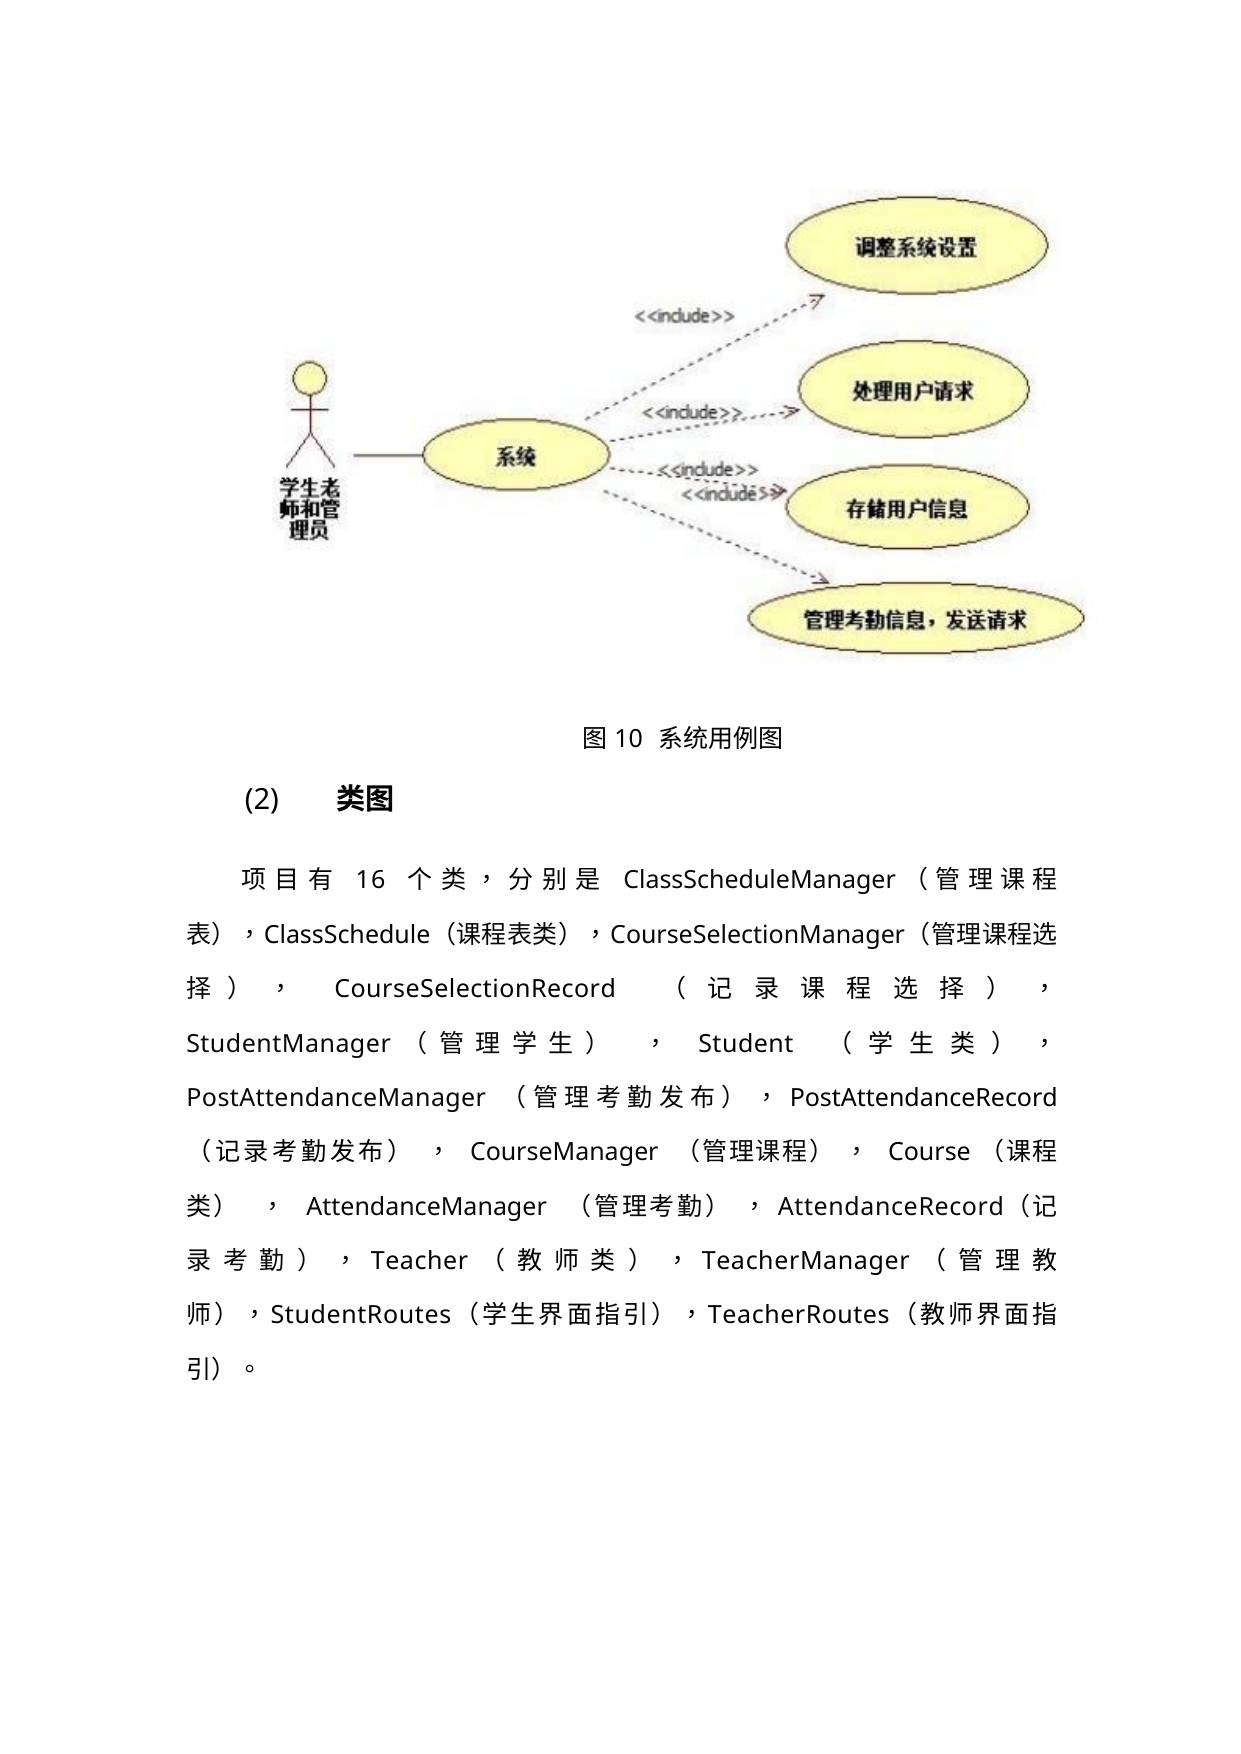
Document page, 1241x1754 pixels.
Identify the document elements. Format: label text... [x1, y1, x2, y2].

text 图 10 系统用例图 [533, 720, 1131, 754]
picture [236, 165, 1116, 687]
text 项目有 16 个类，分别是 ClassScheduleManager（管理课程表），ClassSchedule（课程表类），CourseSelectionManager（管理课程选择）， CourseSelectionRecord （记录课程选择）， StudentManager（管理学生） ， Student （学生类）， PostAttendanceManager （管理考勤发布）， PostAttendanceRecord （记录考勤发布） ， CourseManager （管理课程） ， Course （课程类） ， AttendanceManager （管理考勤） ， AttendanceRecord（记录考勤），Teacher（教师类），TeacherManager（管理教师），StudentRoutes（学生界面指引），TeacherRoutes（教师界面指引）。 [186, 860, 1058, 1386]
list 类图 [186, 778, 1131, 818]
